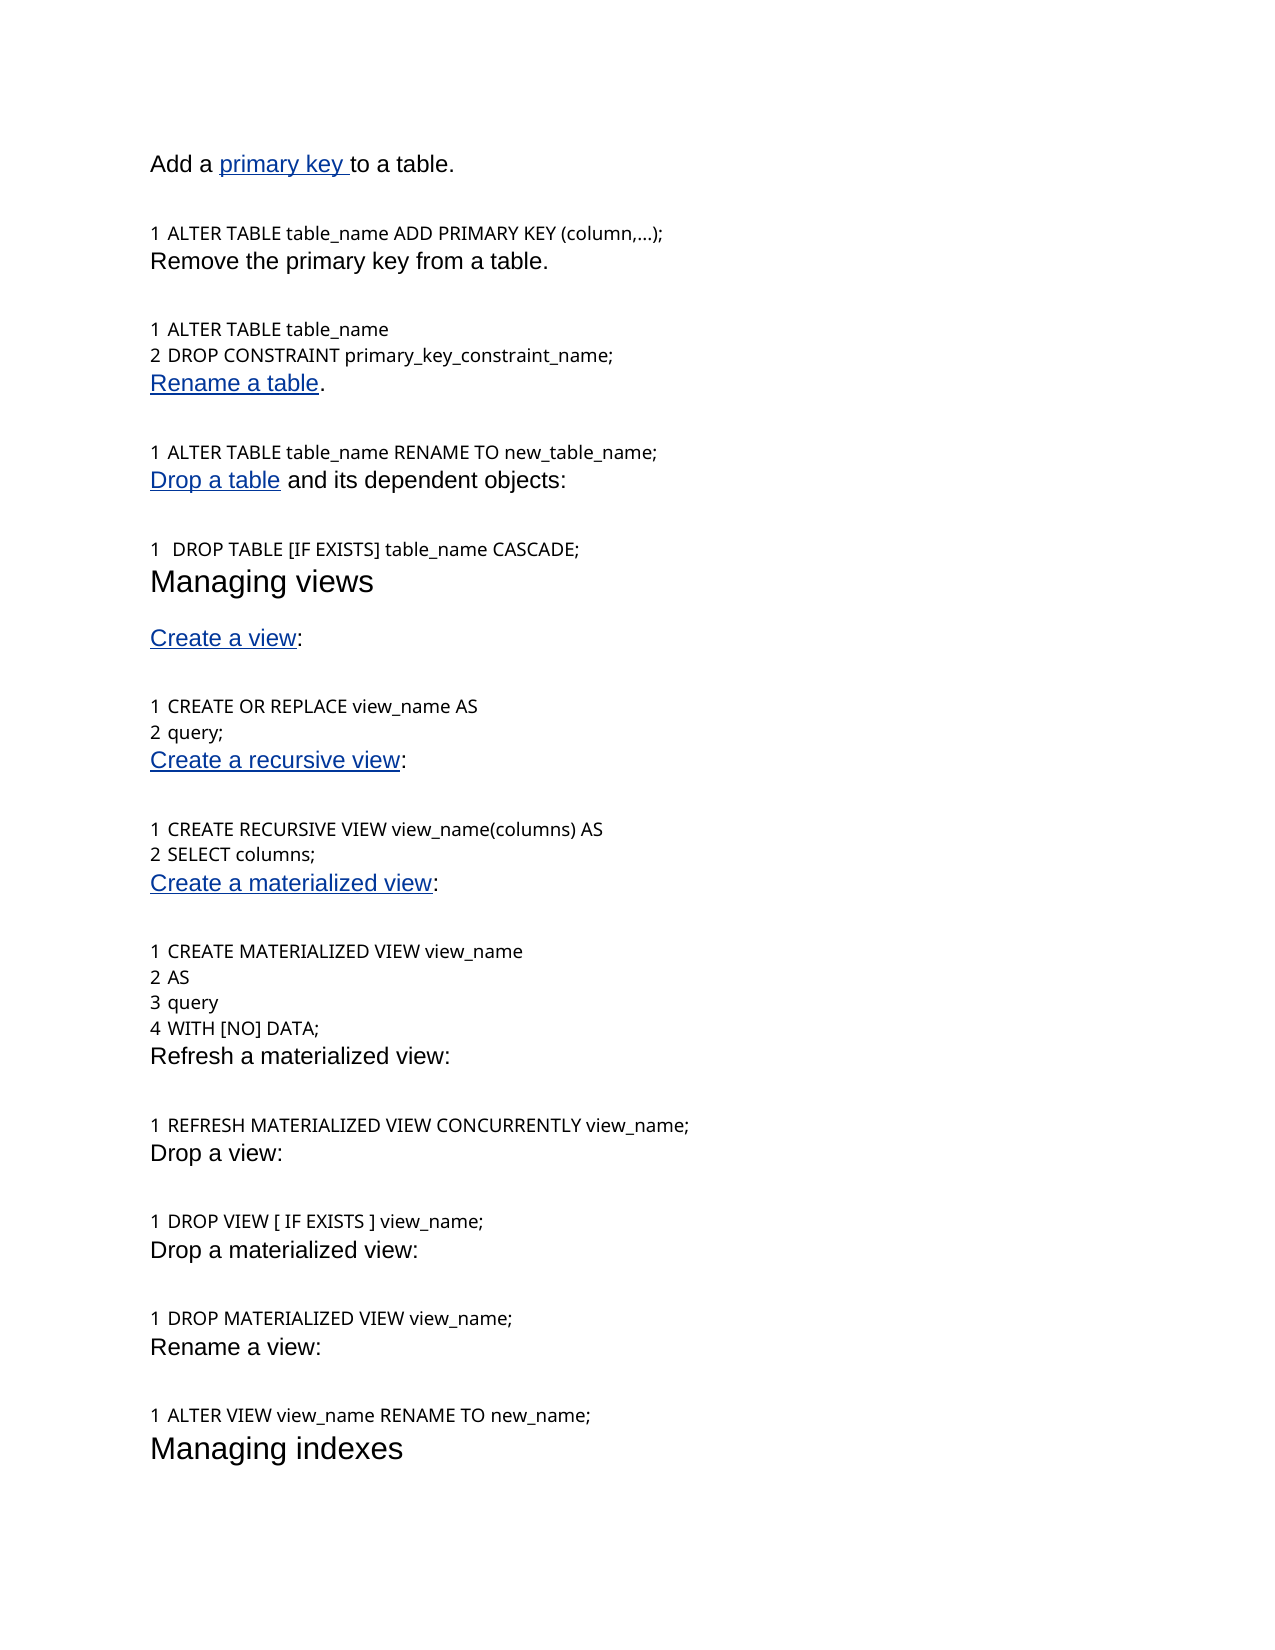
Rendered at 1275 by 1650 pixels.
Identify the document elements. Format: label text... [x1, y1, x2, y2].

table_header 1 [149, 1401, 166, 1430]
text Refresh a materialized view: [150, 1042, 1125, 1070]
table_header 1 2 [149, 692, 166, 746]
text Drop a view: [150, 1139, 1125, 1167]
table_header 1 [149, 438, 166, 466]
table_header 1 2 3 4 [149, 937, 166, 1042]
text Managing views [150, 563, 1125, 599]
text Rename a table. [150, 369, 1125, 397]
table_header 1 [149, 1207, 166, 1236]
table_header ALTER TABLE table_name RENAME TO new_table_name; [166, 438, 1133, 466]
text Drop a materialized view: [150, 1236, 1125, 1263]
text Managing indexes [150, 1430, 1125, 1466]
table_header CREATE OR REPLACE view_name AS query; [166, 692, 1133, 746]
text Create a recursive view: [150, 746, 1125, 774]
table_header 1 [149, 534, 166, 563]
text Remove the primary key from a table. [150, 247, 1125, 274]
table_header ALTER VIEW view_name RENAME TO new_name; [166, 1401, 1133, 1430]
text Drop a table and its dependent objects: [150, 466, 1125, 494]
text Create a materialized view: [150, 869, 1125, 896]
table_header 1 [149, 218, 166, 247]
table_header CREATE RECURSIVE VIEW view_name(columns) AS SELECT columns; [166, 815, 1133, 869]
table_header ALTER TABLE table_name ADD PRIMARY KEY (column,...); [166, 218, 1133, 247]
table_header 1 [149, 1304, 166, 1333]
table_header 1 [149, 1110, 166, 1139]
text Rename a view: [150, 1333, 1125, 1360]
table_header REFRESH MATERIALIZED VIEW CONCURRENTLY view_name; [166, 1110, 1133, 1139]
table_header DROP VIEW [ IF EXISTS ] view_name; [166, 1207, 1133, 1236]
table_header 1 2 [149, 315, 166, 369]
table_header DROP MATERIALIZED VIEW view_name; [166, 1304, 1133, 1333]
table_header DROP TABLE [IF EXISTS] table_name CASCADE; [166, 534, 1133, 563]
table_header 1 2 [149, 815, 166, 869]
table_header CREATE MATERIALIZED VIEW view_name AS query WITH [NO] DATA; [166, 937, 1133, 1042]
text Create a view: [150, 624, 1125, 652]
table_header ALTER TABLE table_name DROP CONSTRAINT primary_key_constraint_name; [166, 315, 1133, 369]
text Add a primary key to a table. [150, 150, 1125, 178]
